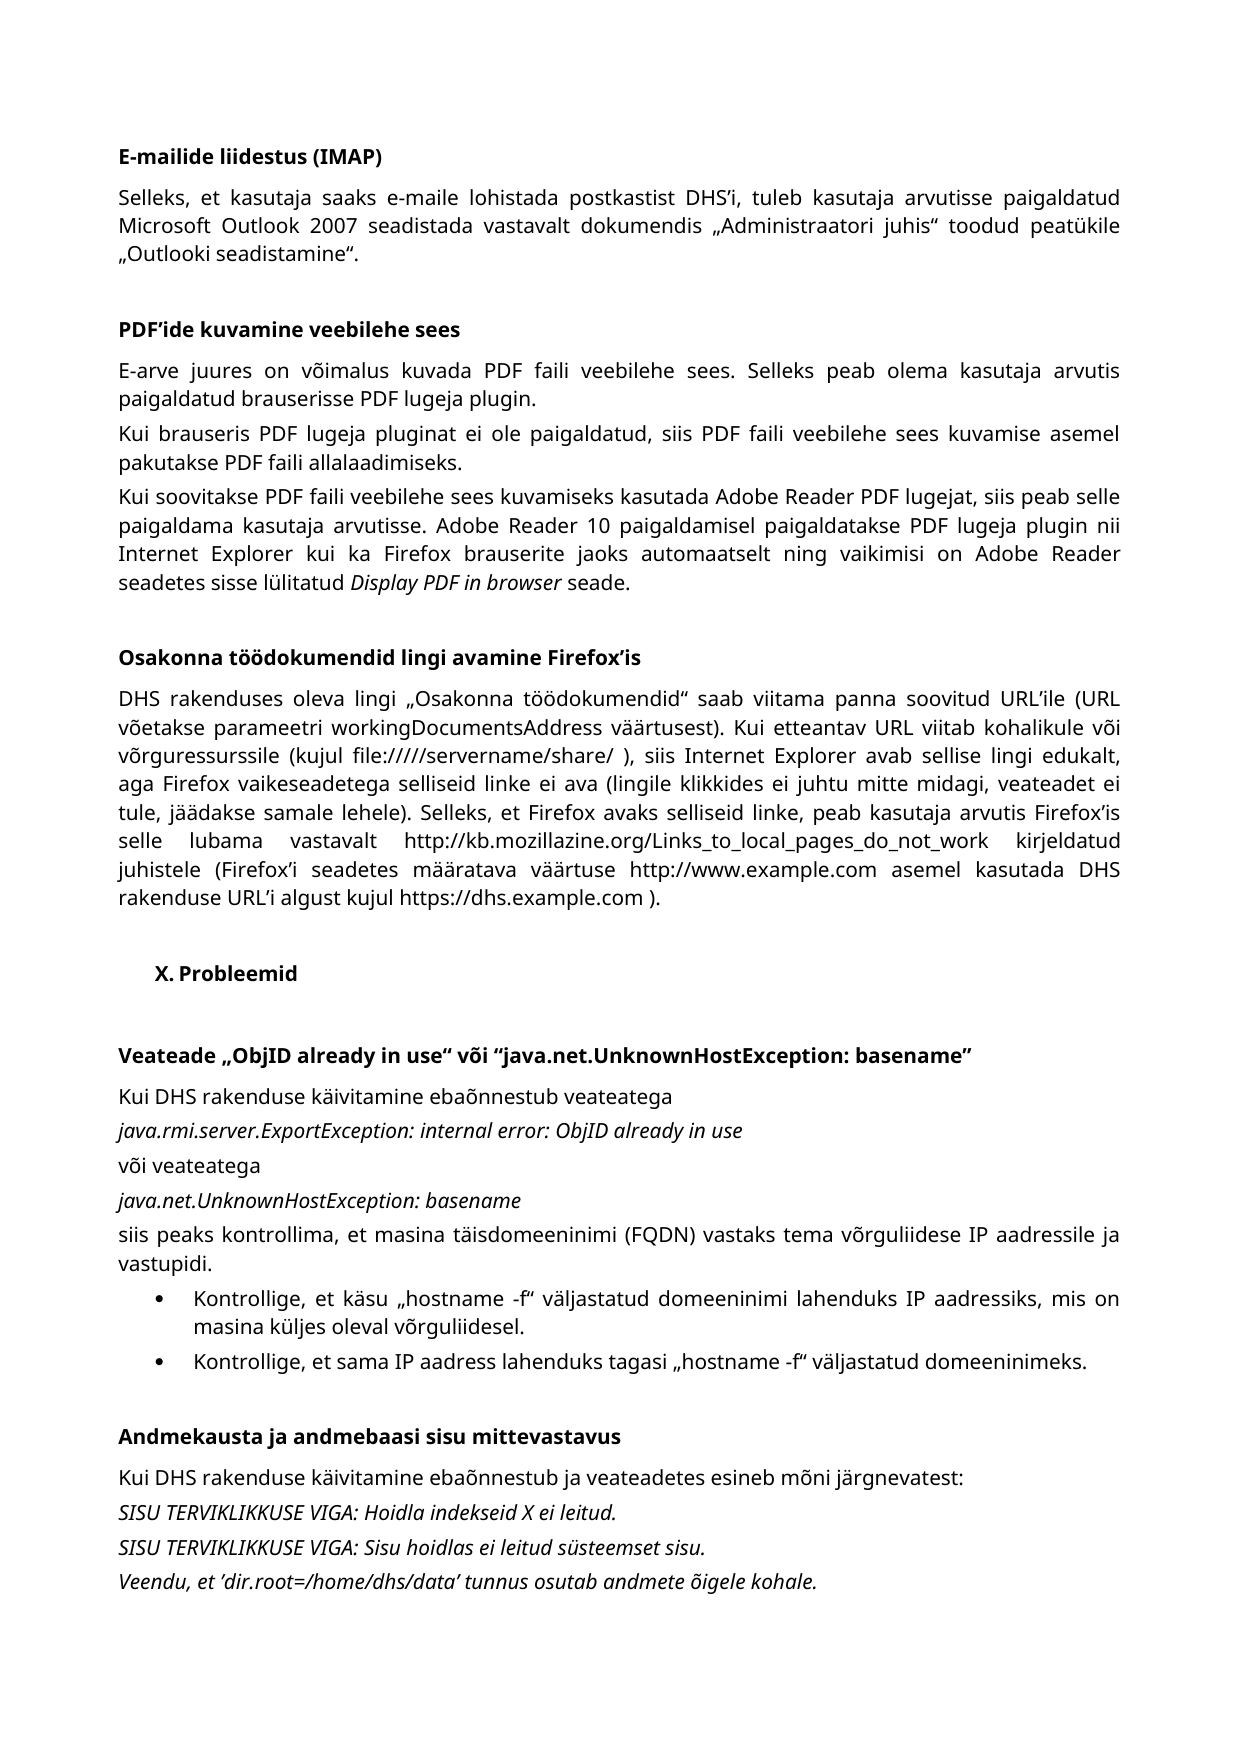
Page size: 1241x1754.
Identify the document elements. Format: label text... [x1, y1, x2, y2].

list Kontrollige, et sama IP aadress lahenduks tagasi „hostname -f“ väljastatud domeeninimeks. [156, 1347, 1122, 1375]
subtitle Probleemid [174, 959, 1122, 987]
subtitle PDF’ide kuvamine veebilehe sees [118, 315, 1122, 344]
text SISU TERVIKLIKKUSE VIGA: Sisu hoidlas ei leitud süsteemset sisu. [118, 1533, 1122, 1561]
text Kui soovitakse PDF faili veebilehe sees kuvamiseks kasutada Adobe Reader PDF lugejat, siis peab selle paigaldama kasutaja arvutisse. Adobe Reader 10 paigaldamisel paigaldatakse PDF lugeja plugin nii Internet Explorer kui ka Firefox brauserite jaoks automaatselt ning vaikimisi on Adobe Reader seadetes sisse lülitatud Display PDF in browser seade. [118, 482, 1122, 596]
text java.net.UnknownHostException: basename [118, 1186, 1122, 1214]
subtitle Veateade „ObjID already in use“ või “java.net.UnknownHostException: basename” [118, 1041, 1122, 1069]
text java.rmi.server.ExportException: internal error: ObjID already in use [118, 1116, 1122, 1145]
text Kui DHS rakenduse käivitamine ebaõnnestub ja veateadetes esineb mõni järgnevatest: [118, 1463, 1122, 1492]
text E-arve juures on võimalus kuvada PDF faili veebilehe sees. Selleks peab olema kasutaja arvutis paigaldatud brauserisse PDF lugeja plugin. [118, 356, 1122, 413]
text Kui DHS rakenduse käivitamine ebaõnnestub veateatega [118, 1082, 1122, 1110]
subtitle Osakonna töödokumendid lingi avamine Firefox’is [118, 643, 1122, 672]
text siis peaks kontrollima, et masina täisdomeeninimi (FQDN) vastaks tema võrguliidese IP aadressile ja vastupidi. [118, 1221, 1122, 1277]
text Selleks, et kasutaja saaks e-maile lohistada postkastist DHS’i, tuleb kasutaja arvutisse paigaldatud Microsoft Outlook 2007 seadistada vastavalt dokumendis „Administraatori juhis“ toodud peatükile „Outlooki seadistamine“. [118, 183, 1122, 268]
text Veendu, et ’dir.root=/home/dhs/data’ tunnus osutab andmete õigele kohale. [118, 1567, 1122, 1596]
subtitle E-mailide liidestus (IMAP) [118, 142, 1122, 170]
text või veateatega [118, 1151, 1122, 1179]
text SISU TERVIKLIKKUSE VIGA: Hoidla indekseid X ei leitud. [118, 1498, 1122, 1526]
list Kontrollige, et käsu „hostname -f“ väljastatud domeeninimi lahenduks IP aadressiks, mis on masina küljes oleval võrguliidesel. [156, 1284, 1122, 1341]
text Kui brauseris PDF lugeja pluginat ei ole paigaldatud, siis PDF faili veebilehe sees kuvamise asemel pakutakse PDF faili allalaadimiseks. [118, 419, 1122, 476]
subtitle Andmekausta ja andmebaasi sisu mittevastavus [118, 1422, 1122, 1451]
text DHS rakenduses oleva lingi „Osakonna töödokumendid“ saab viitama panna soovitud URL’ile (URL võetakse parameetri workingDocumentsAddress väärtusest). Kui etteantav URL viitab kohalikule või võrguressurssile (kujul file://///servername/share/ ), siis Internet Explorer avab sellise lingi edukalt, aga Firefox vaikeseadetega selliseid linke ei ava (lingile klikkides ei juhtu mitte midagi, veateadet ei tule, jäädakse samale lehele). Selleks, et Firefox avaks selliseid linke, peab kasutaja arvutis Firefox’is selle lubama vastavalt http://kb.mozillazine.org/Links_to_local_pages_do_not_work kirjeldatud juhistele (Firefox’i seadetes määratava väärtuse http://www.example.com asemel kasutada DHS rakenduse URL’i algust kujul https://dhs.example.com ). [118, 684, 1122, 912]
